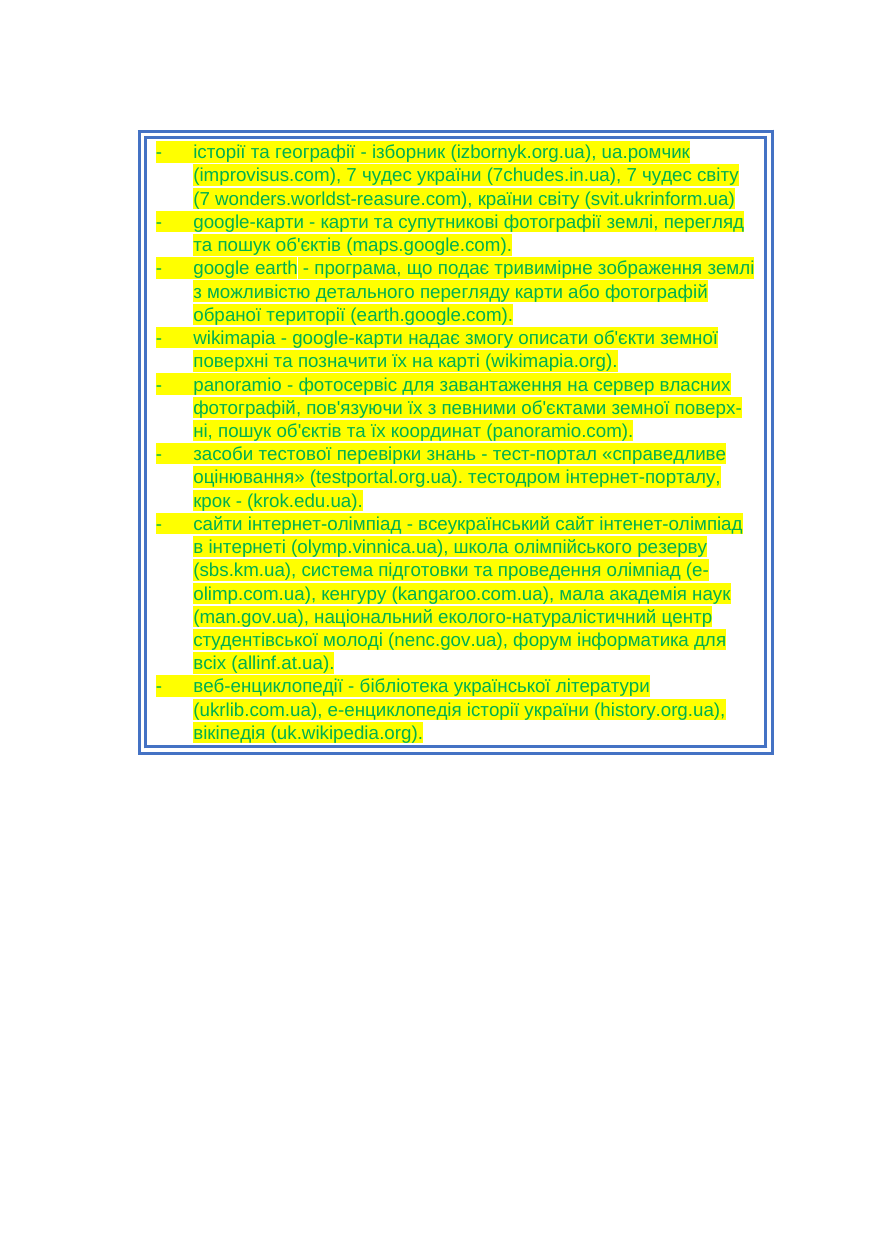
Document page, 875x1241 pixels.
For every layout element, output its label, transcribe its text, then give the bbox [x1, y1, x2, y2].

list сайти інтернет-олімпіад - всеукраїнський сайт інтенет-олімпіад в інтернеті (olymp.vinnica.ua), школа олімпійського резервy (sbs.km.ua), система підготовки та проведення олімпіад (e-olimp.com.ua), кенгуру (kangaroo.com.ua), мала академія наук (man.gov.ua), національний еколого-натуралістичний центр студентівської молоді (nenc.gov.ua), форум інформатика для всіх (allinf.at.ua). [147, 501, 764, 664]
list google-карти - карти та супутникові фотографії землі, перегляд та пошук об'єктів (maps.google.com). [147, 199, 764, 246]
list panoramio - фотосервіс для завантаження на сервер власних фотографій, пов'язуючи їх з певними об'єктами земної поверх- ні, пошук об'єктів та їх координат (panoramio.com). [147, 362, 764, 432]
list wikimapia - google-карти надає змогу описати об'єкти земної поверхні та позначити їх на карті (wikimapia.org). [147, 315, 764, 362]
list засоби тестової перевірки знань - тест-портал «справедливе оцінювання» (testportal.org.ua). тестодром інтернет-порталу, крок - (krok.edu.ua). [147, 432, 764, 501]
list google earth - програма, що подає тривимірне зображення землі з можливістю детального перегляду карти або фотографій обраної території (earth.google.com). [147, 246, 764, 315]
list веб-енциклопедії - бібліотека української літератури (ukrlib.com.ua), e-енциклопедія історії україни (history.org.ua), вікіпедія (uk.wikipedia.org). [141, 664, 771, 752]
list історії та географії - ізборник (izbornyk.org.ua), ua.ромчик (improvisus.com), 7 чудес україни (7chudes.in.ua), 7 чудес світу (7 wonders.worldst-reasure.com), країни світу (svit.ukrinform.ua) [141, 133, 771, 199]
